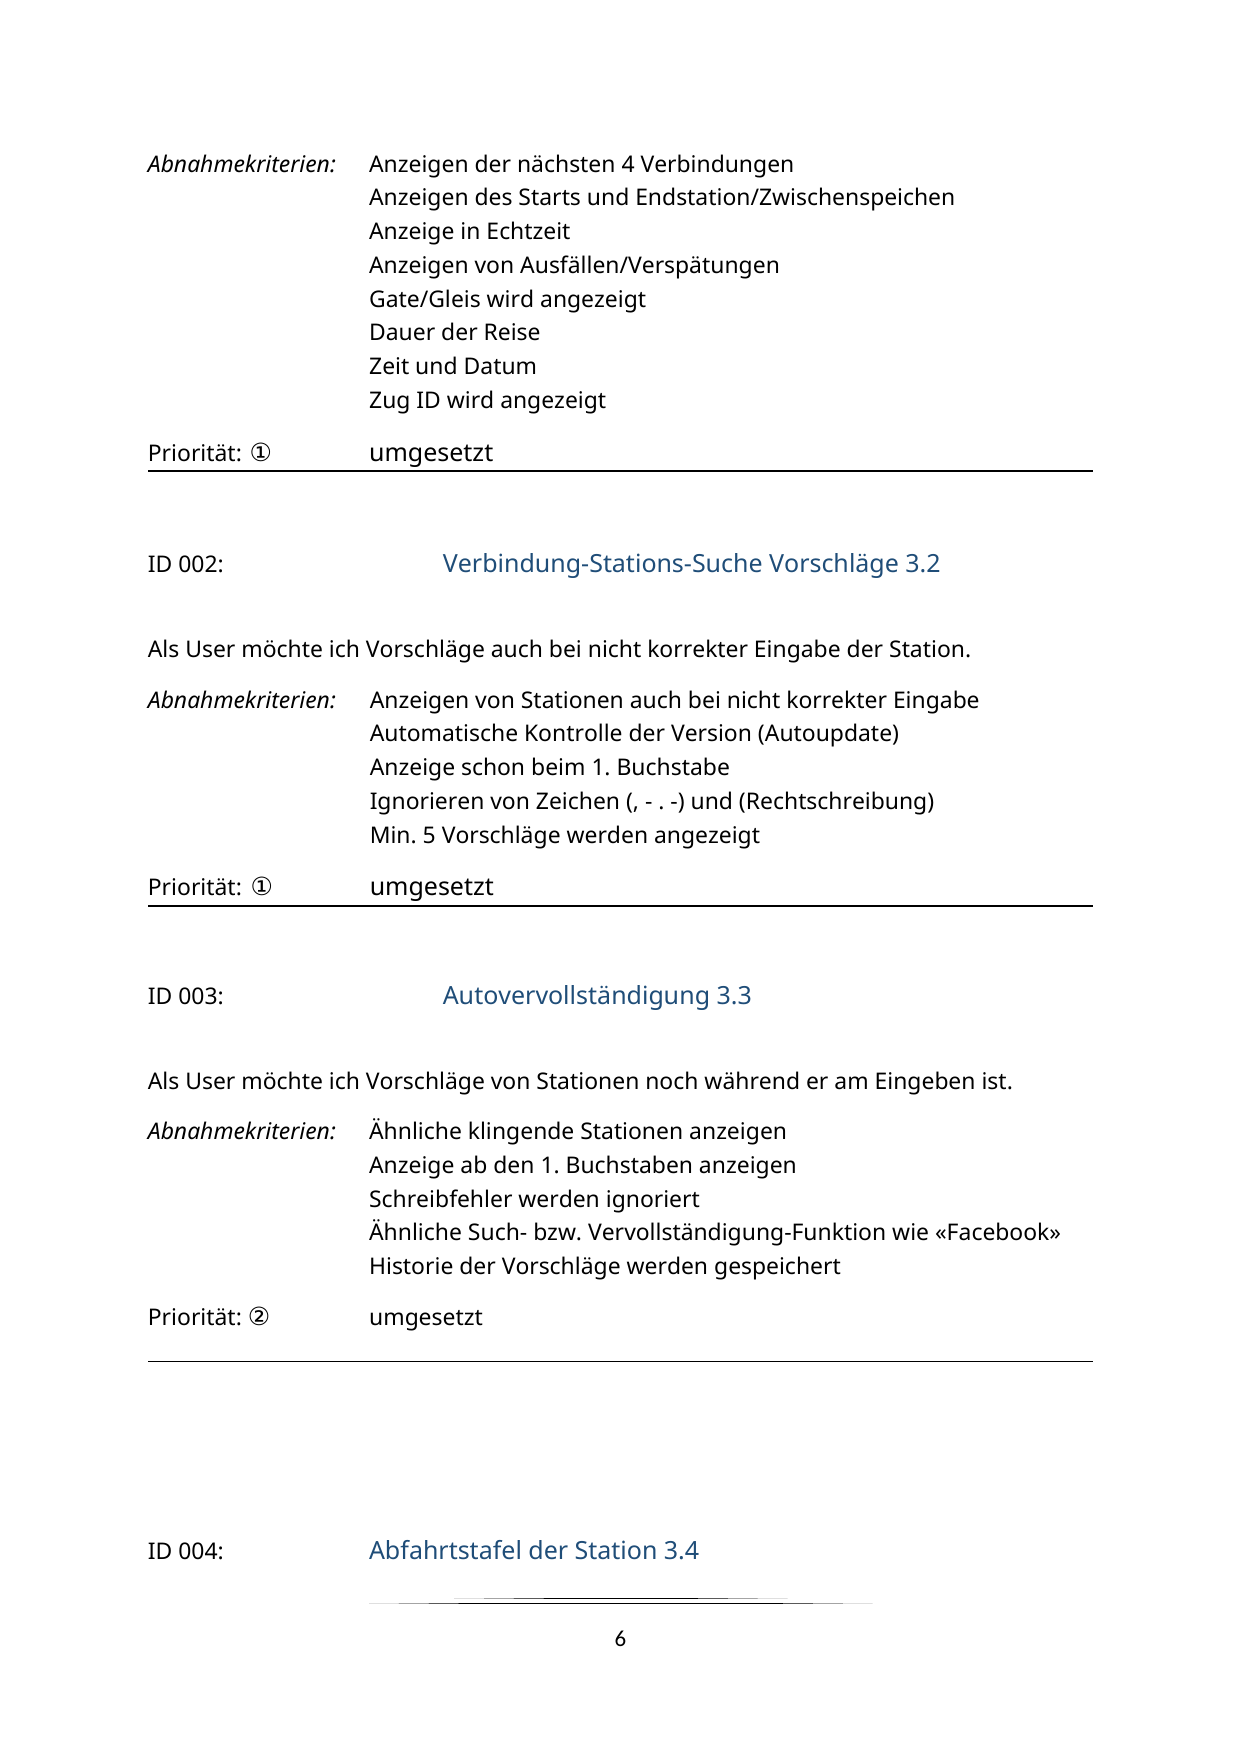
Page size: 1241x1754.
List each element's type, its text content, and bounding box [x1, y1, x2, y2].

text Priorität: ① umgesetzt [148, 434, 1093, 470]
text Als User möchte ich Vorschläge von Stationen noch während er am Eingeben ist. [148, 1031, 1093, 1096]
text ID 002: Verbindung-Stations-Suche Vorschläge 3.2 [148, 545, 1093, 579]
text Priorität: ① umgesetzt [148, 869, 1093, 905]
text Abnahmekriterien: Ähnliche klingende Stationen anzeigen Anzeige ab den 1. Buchstaben anzeigen Schreibfehler werden ignoriert Ähnliche Such- bzw. Vervollständigung-Funktion wie «Facebook» Historie der Vorschläge werden gespeichert [148, 1115, 1093, 1281]
text Abnahmekriterien: Anzeigen der nächsten 4 Verbindungen Anzeigen des Starts und Endstation/Zwischenspeichen Anzeige in Echtzeit Anzeigen von Ausfällen/Verspätungen Gate/Gleis wird angezeigt Dauer der Reise Zeit und Datum Zug ID wird angezeigt [148, 148, 1093, 415]
text Priorität: ② umgesetzt [148, 1300, 1093, 1361]
text ID 004: Abfahrtstafel der Station 3.4 [148, 1533, 1093, 1567]
text Als User möchte ich Vorschläge auch bei nicht korrekter Eingabe der Station. [148, 599, 1093, 664]
text Abnahmekriterien: Anzeigen von Stationen auch bei nicht korrekter Eingabe Automatische Kontrolle der Version (Autoupdate) Anzeige schon beim 1. Buchstabe Ignorieren von Zeichen (, - . -) und (Rechtschreibung) Min. 5 Vorschläge werden angezeigt [148, 684, 1093, 850]
text ID 003: Autovervollständigung 3.3 [148, 977, 1093, 1011]
